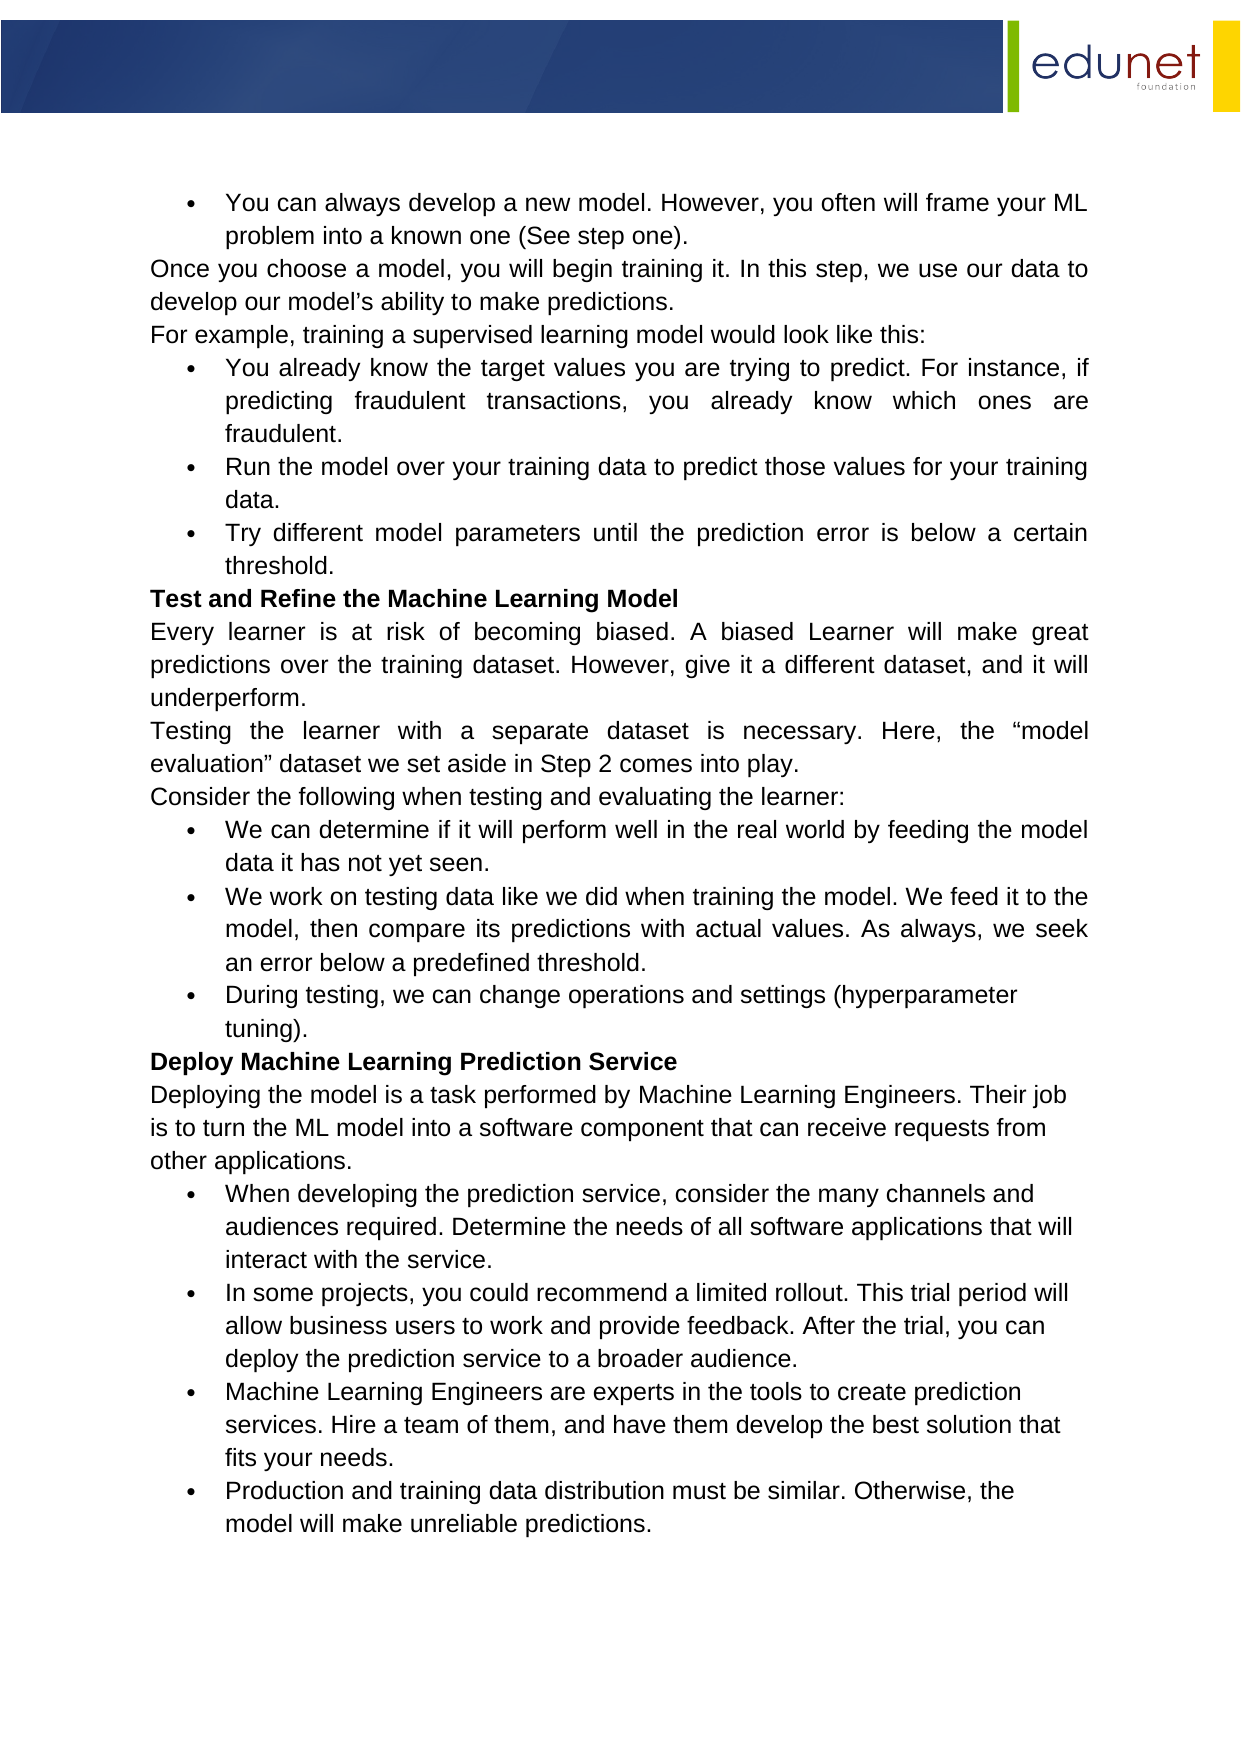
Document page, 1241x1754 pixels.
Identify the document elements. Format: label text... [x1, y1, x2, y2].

text Once you choose a model, you will begin training it. In this step, we use our data to develop our model’s ability to make predictions. [150, 254, 1090, 316]
list Try different model parameters until the prediction error is below a certain threshold. [187, 518, 1090, 580]
text Deploying the model is a task performed by Machine Learning Engineers. Their job is to turn the ML model into a software component that can receive requests from other applications. [150, 1079, 1090, 1174]
list When developing the prediction service, consider the many channels and audiences required. Determine the needs of all software applications that will interact with the service. [187, 1179, 1090, 1273]
list We can determine if it will perform well in the real world by feeding the model data it has not yet seen. [187, 815, 1090, 877]
list Machine Learning Engineers are experts in the tools to create prediction services. Hire a team of them, and have them develop the best solution that fits your needs. [187, 1377, 1090, 1472]
list You already know the target values you are trying to predict. For instance, if predicting fraudulent transactions, you already know which ones are fraudulent. [187, 353, 1090, 448]
list Production and training data distribution must be similar. Otherwise, the model will make unreliable predictions. [187, 1476, 1090, 1538]
text Every learner is at risk of becoming biased. A biased Learner will make great predictions over the training dataset. However, give it a different dataset, and it will underperform. [150, 617, 1090, 712]
list In some projects, you could recommend a limited rollout. This trial period will allow business users to work and provide feedback. After the trial, you can deploy the prediction service to a broader audience. [187, 1278, 1090, 1372]
text For example, training a supervised learning model would look like this: [150, 320, 1090, 349]
list You can always develop a new model. However, you often will frame your ML problem into a known one (See step one). [187, 188, 1090, 250]
text Deploy Machine Learning Prediction Service [150, 1047, 1090, 1075]
list During testing, we can change operations and settings (hyperparameter tuning). [187, 981, 1090, 1042]
picture [1025, 38, 1208, 96]
text Test and Refine the Machine Learning Model [150, 584, 1090, 613]
list We work on testing data like we did when training the model. We feed it to the model, then compare its predictions with actual values. As always, we seek an error below a predefined threshold. [187, 881, 1090, 976]
text Consider the following when testing and evaluating the learner: [150, 782, 1090, 811]
list Run the model over your training data to predict those values for your training data. [187, 452, 1090, 514]
text Testing the learner with a separate dataset is necessary. Here, the “model evaluation” dataset we set aside in Step 2 comes into play. [150, 716, 1090, 778]
